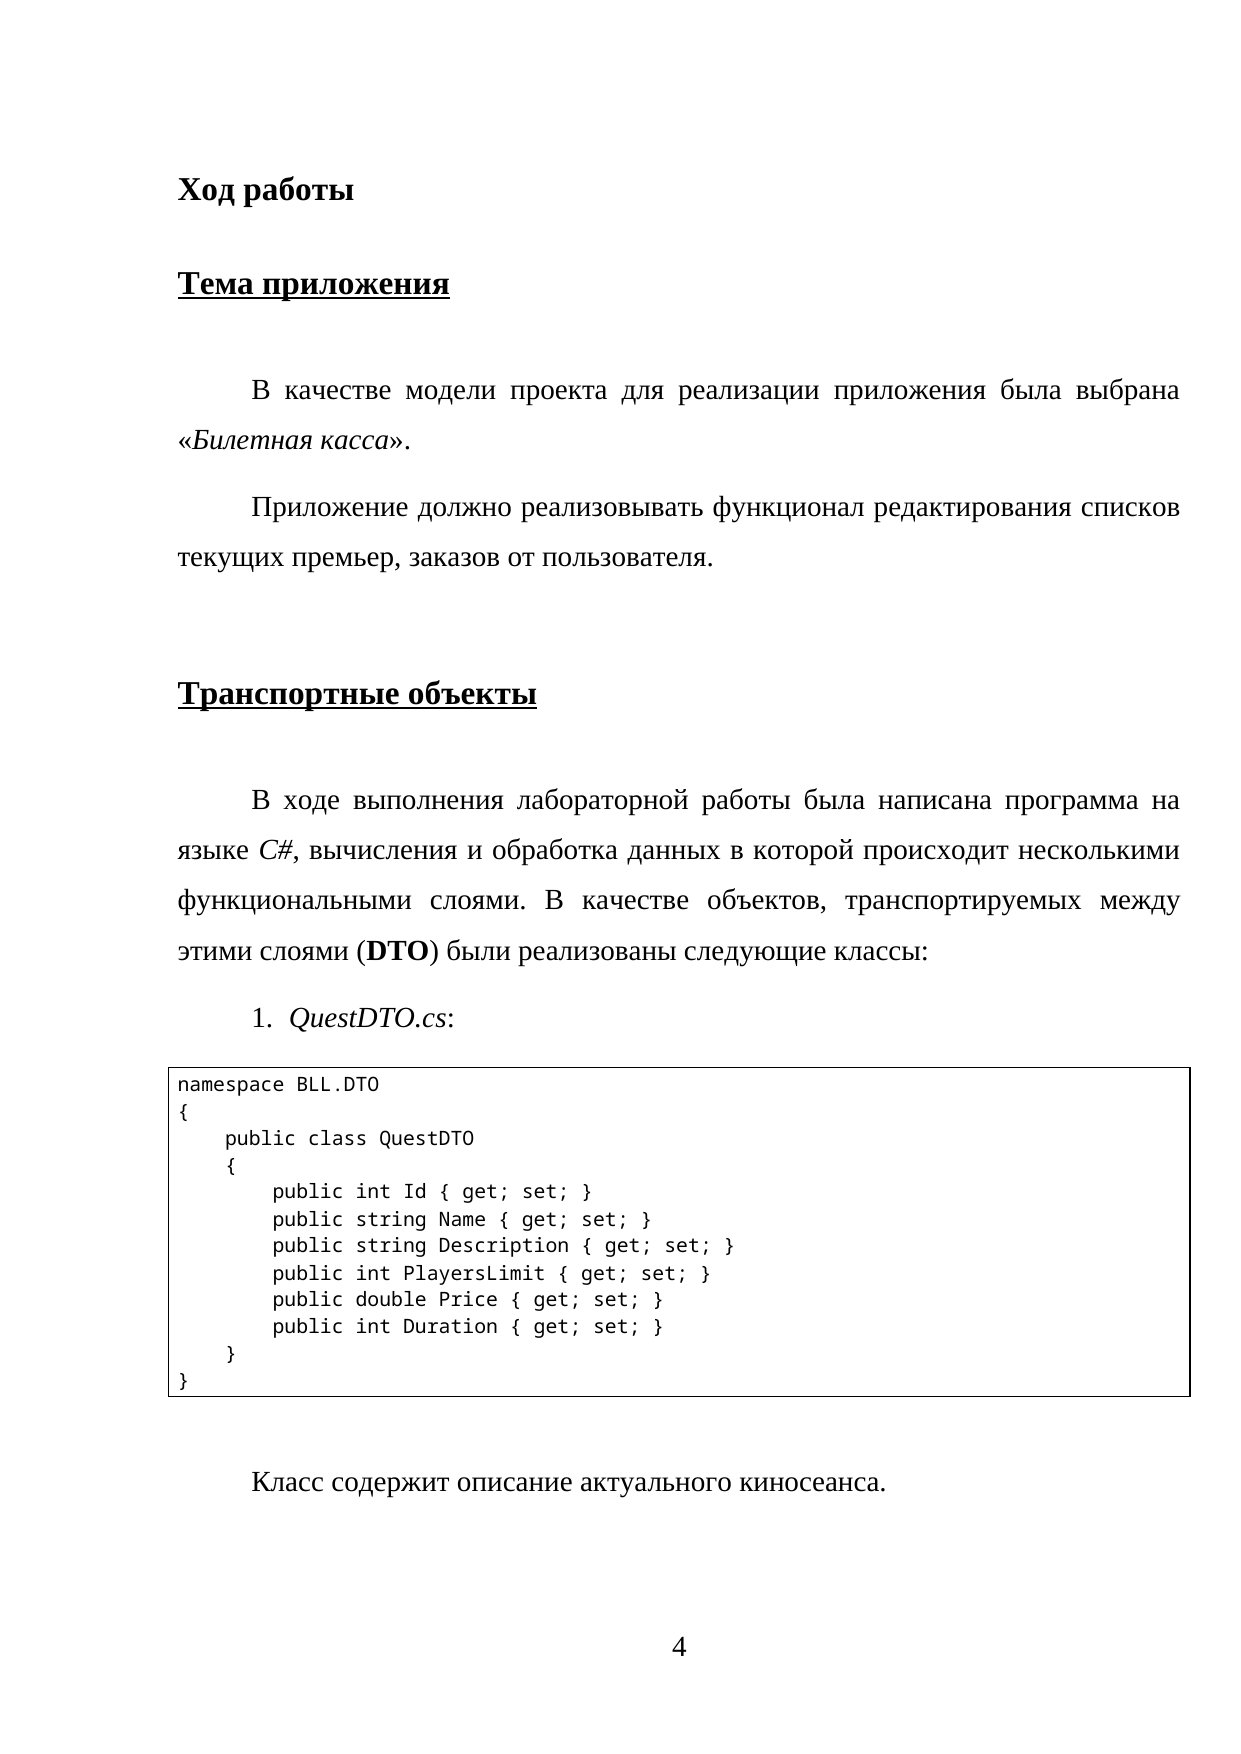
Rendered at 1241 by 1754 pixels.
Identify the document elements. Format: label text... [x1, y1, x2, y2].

text { [177, 1151, 1181, 1178]
text public int Id { get; set; } [177, 1178, 1181, 1205]
text Приложение должно реализовывать функционал редактирования списков текущих премьер, заказов от пользователя. [177, 489, 1181, 573]
text Класс содержит описание актуального киносеанса. [177, 1464, 1181, 1497]
text public int Duration { get; set; } [177, 1313, 1181, 1340]
text public int PlayersLimit { get; set; } [177, 1259, 1181, 1286]
text В ходе выполнения лабораторной работы была написана программа на языке C#, вычисления и обработка данных в которой происходит несколькими функциональными слоями. В качестве объектов, транспортируемых между этими слоями (DTO) были реализованы следующие классы: [177, 782, 1181, 966]
subtitle Ход работы [177, 169, 1181, 208]
subtitle Тема приложения [177, 264, 1181, 302]
text namespace BLL.DTO [169, 1068, 1189, 1097]
text public string Description { get; set; } [177, 1232, 1181, 1259]
subtitle Транспортные объекты [177, 673, 1181, 712]
text В качестве модели проекта для реализации приложения была выбрана «Билетная касса». [177, 372, 1181, 456]
text { [177, 1097, 1181, 1124]
list QuestDTO.cs: [251, 1000, 1181, 1033]
text } [177, 1340, 1181, 1363]
text public double Price { get; set; } [177, 1286, 1181, 1313]
text } [169, 1363, 1189, 1396]
text public string Name { get; set; } [177, 1205, 1181, 1232]
text public class QuestDTO [177, 1124, 1181, 1151]
